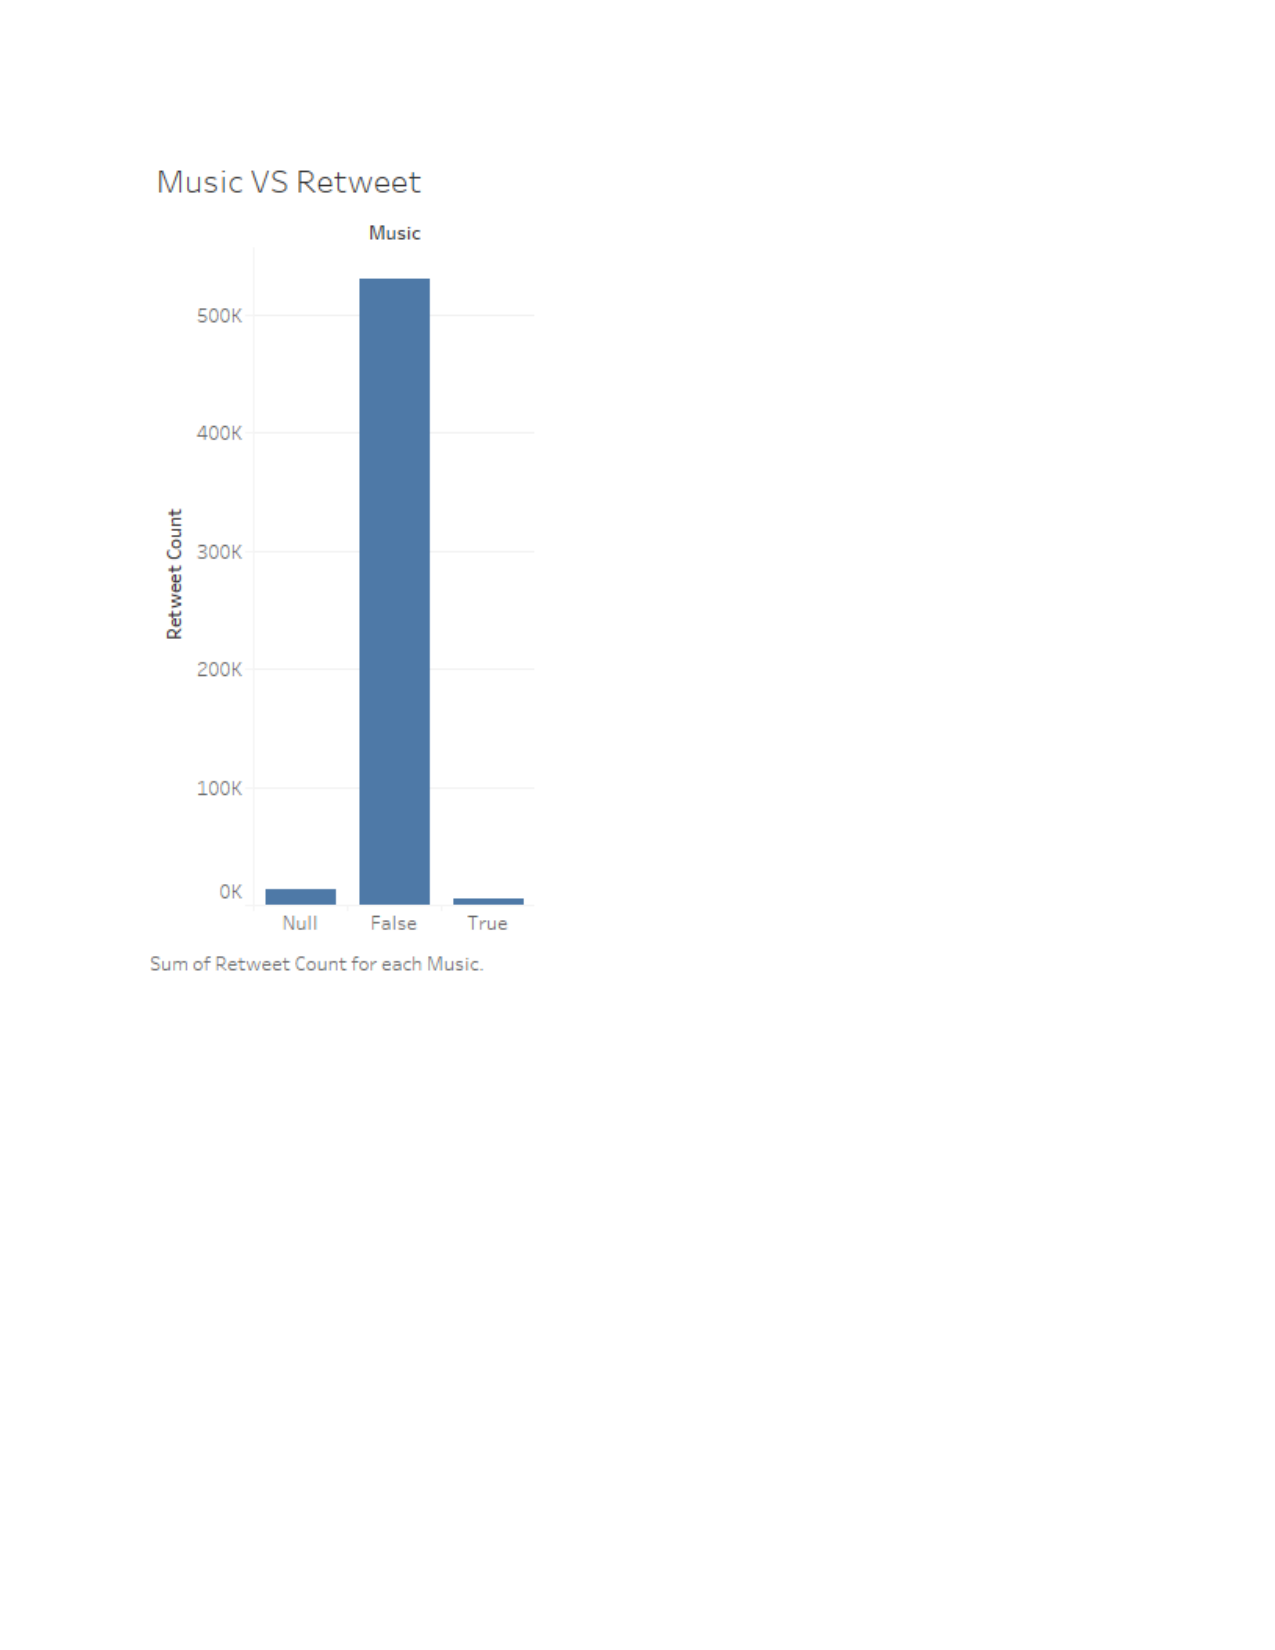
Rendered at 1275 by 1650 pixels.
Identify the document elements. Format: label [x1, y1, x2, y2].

picture [150, 150, 535, 977]
